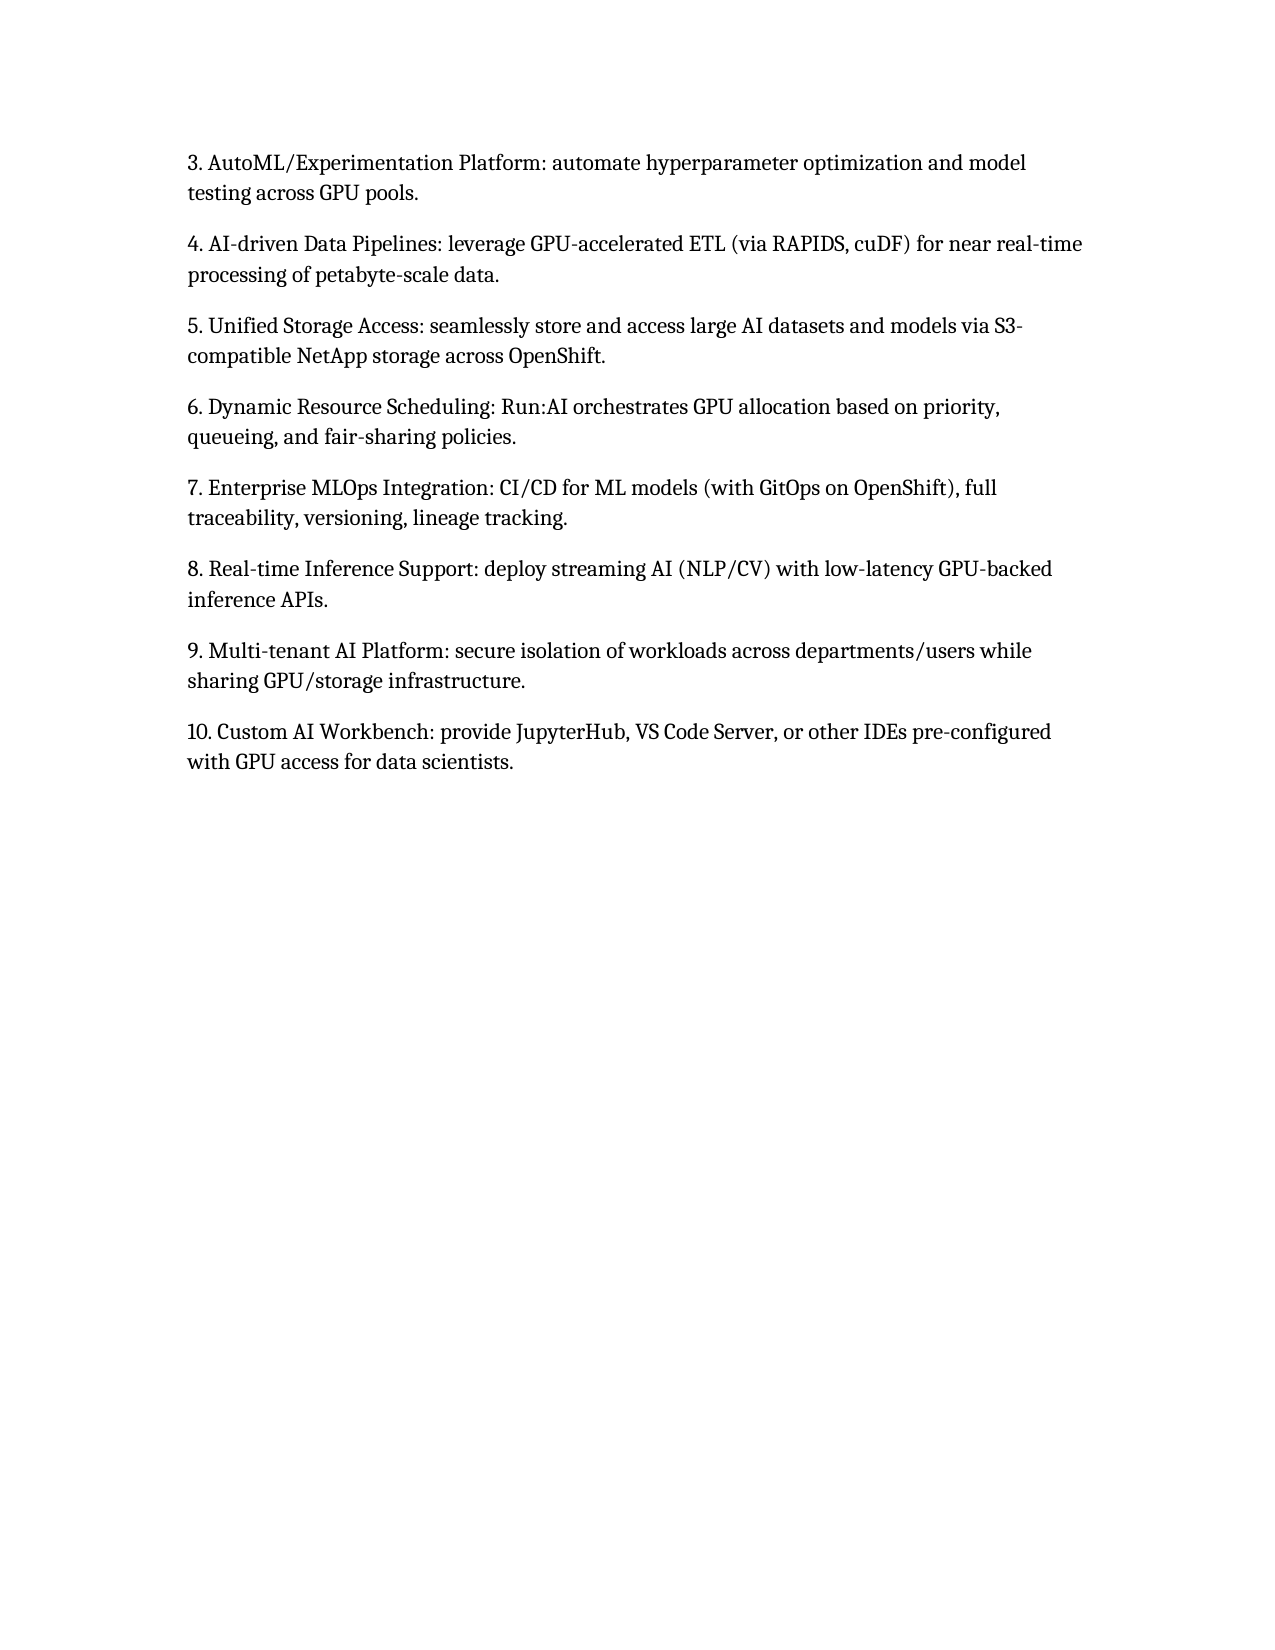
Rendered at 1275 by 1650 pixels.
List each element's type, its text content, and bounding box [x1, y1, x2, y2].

text 3. AutoML/Experimentation Platform: automate hyperparameter optimization and model testing across GPU pools. [187, 150, 1087, 207]
text 9. Multi-tenant AI Platform: secure isolation of workloads across departments/users while sharing GPU/storage infrastructure. [187, 637, 1087, 694]
text 7. Enterprise MLOps Integration: CI/CD for ML models (with GitOps on OpenShift), full traceability, versioning, lineage tracking. [187, 475, 1087, 532]
text 8. Real-time Inference Support: deploy streaming AI (NLP/CV) with low-latency GPU-backed inference APIs. [187, 556, 1087, 613]
text 6. Dynamic Resource Scheduling: Run:AI orchestrates GPU allocation based on priority, queueing, and fair-sharing policies. [187, 394, 1087, 450]
text 10. Custom AI Workbench: provide JupyterHub, VS Code Server, or other IDEs pre-configured with GPU access for data scientists. [187, 719, 1087, 775]
text 4. AI-driven Data Pipelines: leverage GPU-accelerated ETL (via RAPIDS, cuDF) for near real-time processing of petabyte-scale data. [187, 231, 1087, 288]
text 5. Unified Storage Access: seamlessly store and access large AI datasets and models via S3-compatible NetApp storage across OpenShift. [187, 312, 1087, 369]
